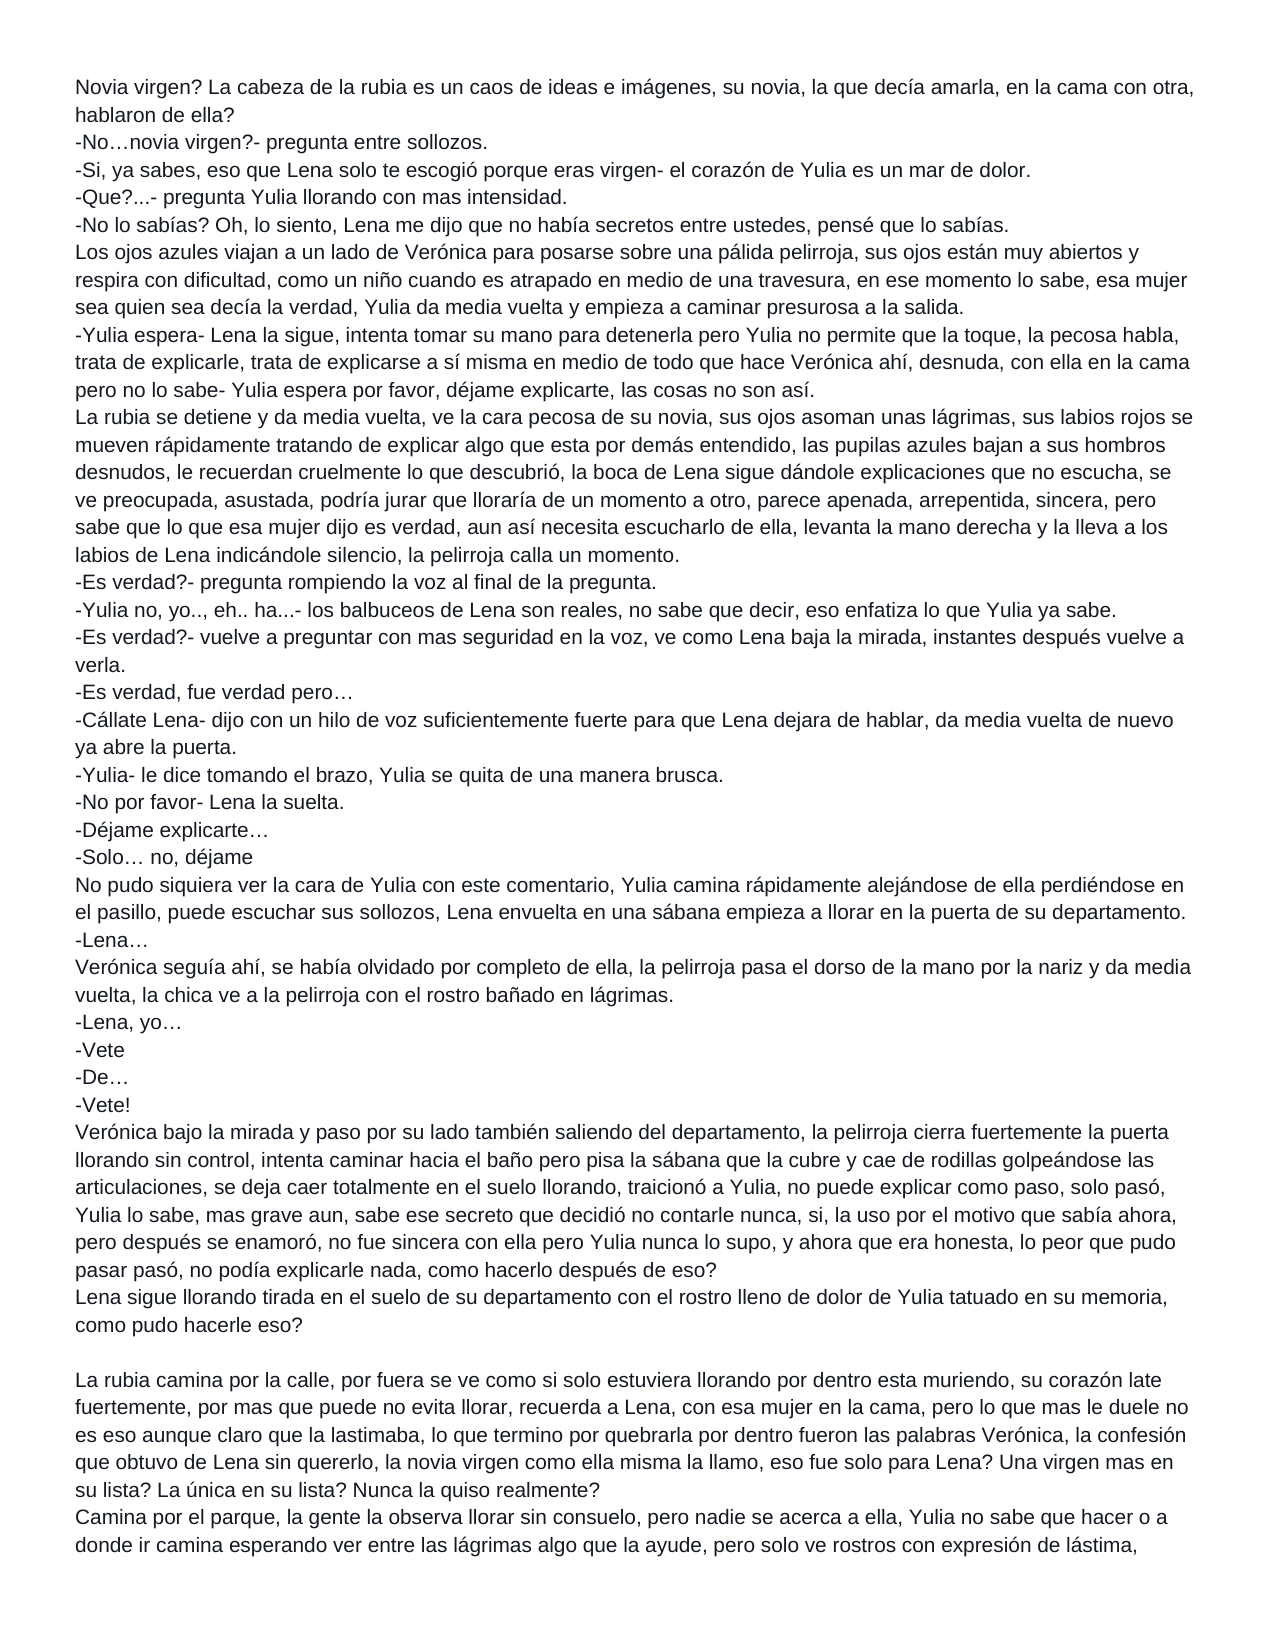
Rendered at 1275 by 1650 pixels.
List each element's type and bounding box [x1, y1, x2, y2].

text [75, 75, 1200, 1556]
